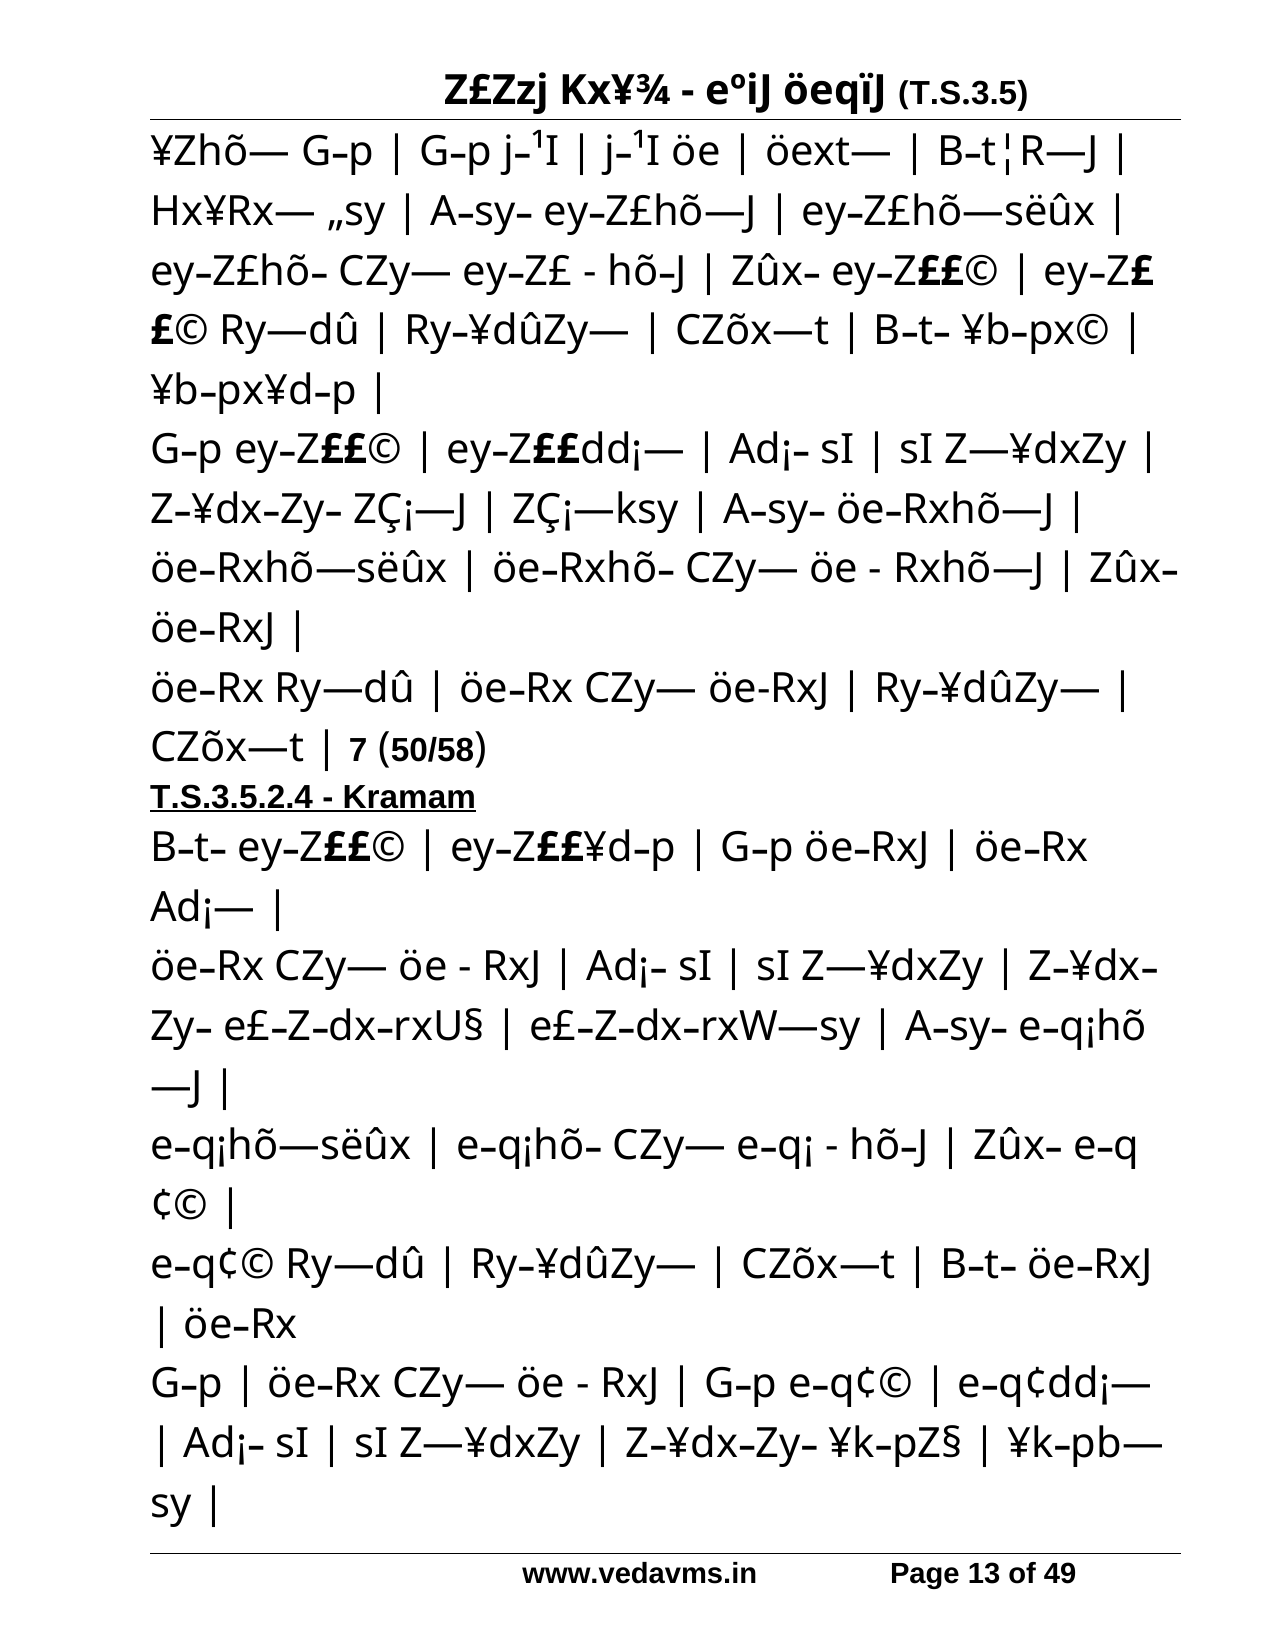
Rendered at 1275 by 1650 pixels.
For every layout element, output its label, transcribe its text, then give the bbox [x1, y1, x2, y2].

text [150, 121, 1181, 178]
text G–p | öe–Rx CZy— öe - RxJ | G–p e–q¢© | e–q¢dd¡— | Ad¡– sI | sI Z—¥dxZy | Z–¥dx–Zy– ¥k–pZ§ | ¥k–pb—sy | [150, 1353, 1181, 1529]
text e–q¡hõ—sëûx | e–q¡hõ– CZy— e–q¡ - hõ–J | Zûx– e–q¢© | [150, 1115, 1181, 1231]
text CZõx—t | 7 (50/58) [150, 717, 1181, 774]
text Hx¥Rx— „sy | A–sy– ey–Z£hõ—J | ey–Z£hõ—sëûx | ey–Z£hõ– CZy— ey–Z£ - hõ–J | Zûx– ey–Z££© | ey–Z££© Ry—dû | Ry–¥dûZy— | CZõx—t | B–t– ¥b–px© | ¥b–px¥d–p | G–p ey–Z££© | ey–Z££dd¡— | Ad¡– sI | sI Z—¥dxZy | Z–¥dx–Zy– ZÇ¡—J | ZÇ¡—ksy | A–sy– öe–Rxhõ—J | öe–Rxhõ—sëûx | öe–Rxhõ– CZy— öe - Rxhõ—J | Zûx– öe–RxJ | öe–Rx Ry—dû | öe–Rx CZy— öe-RxJ | Ry–¥dûZy— | [150, 181, 1181, 714]
text B–t– ey–Z££© | ey–Z££¥d–p | G–p öe–RxJ | öe–Rx Ad¡— | [150, 817, 1181, 933]
text T.S.3.5.2.4 - Kramam [150, 777, 1150, 815]
text öe–Rx CZy— öe - RxJ | Ad¡– sI | sI Z—¥dxZy | Z–¥dx–Zy– e£–Z–dx–rxU§ | e£–Z–dx–rxW—sy | A–sy– e–q¡hõ—J | [150, 936, 1181, 1112]
text e–q¢© Ry—dû | Ry–¥dûZy— | CZõx—t | B–t– öe–RxJ | öe–Rx [150, 1234, 1181, 1350]
